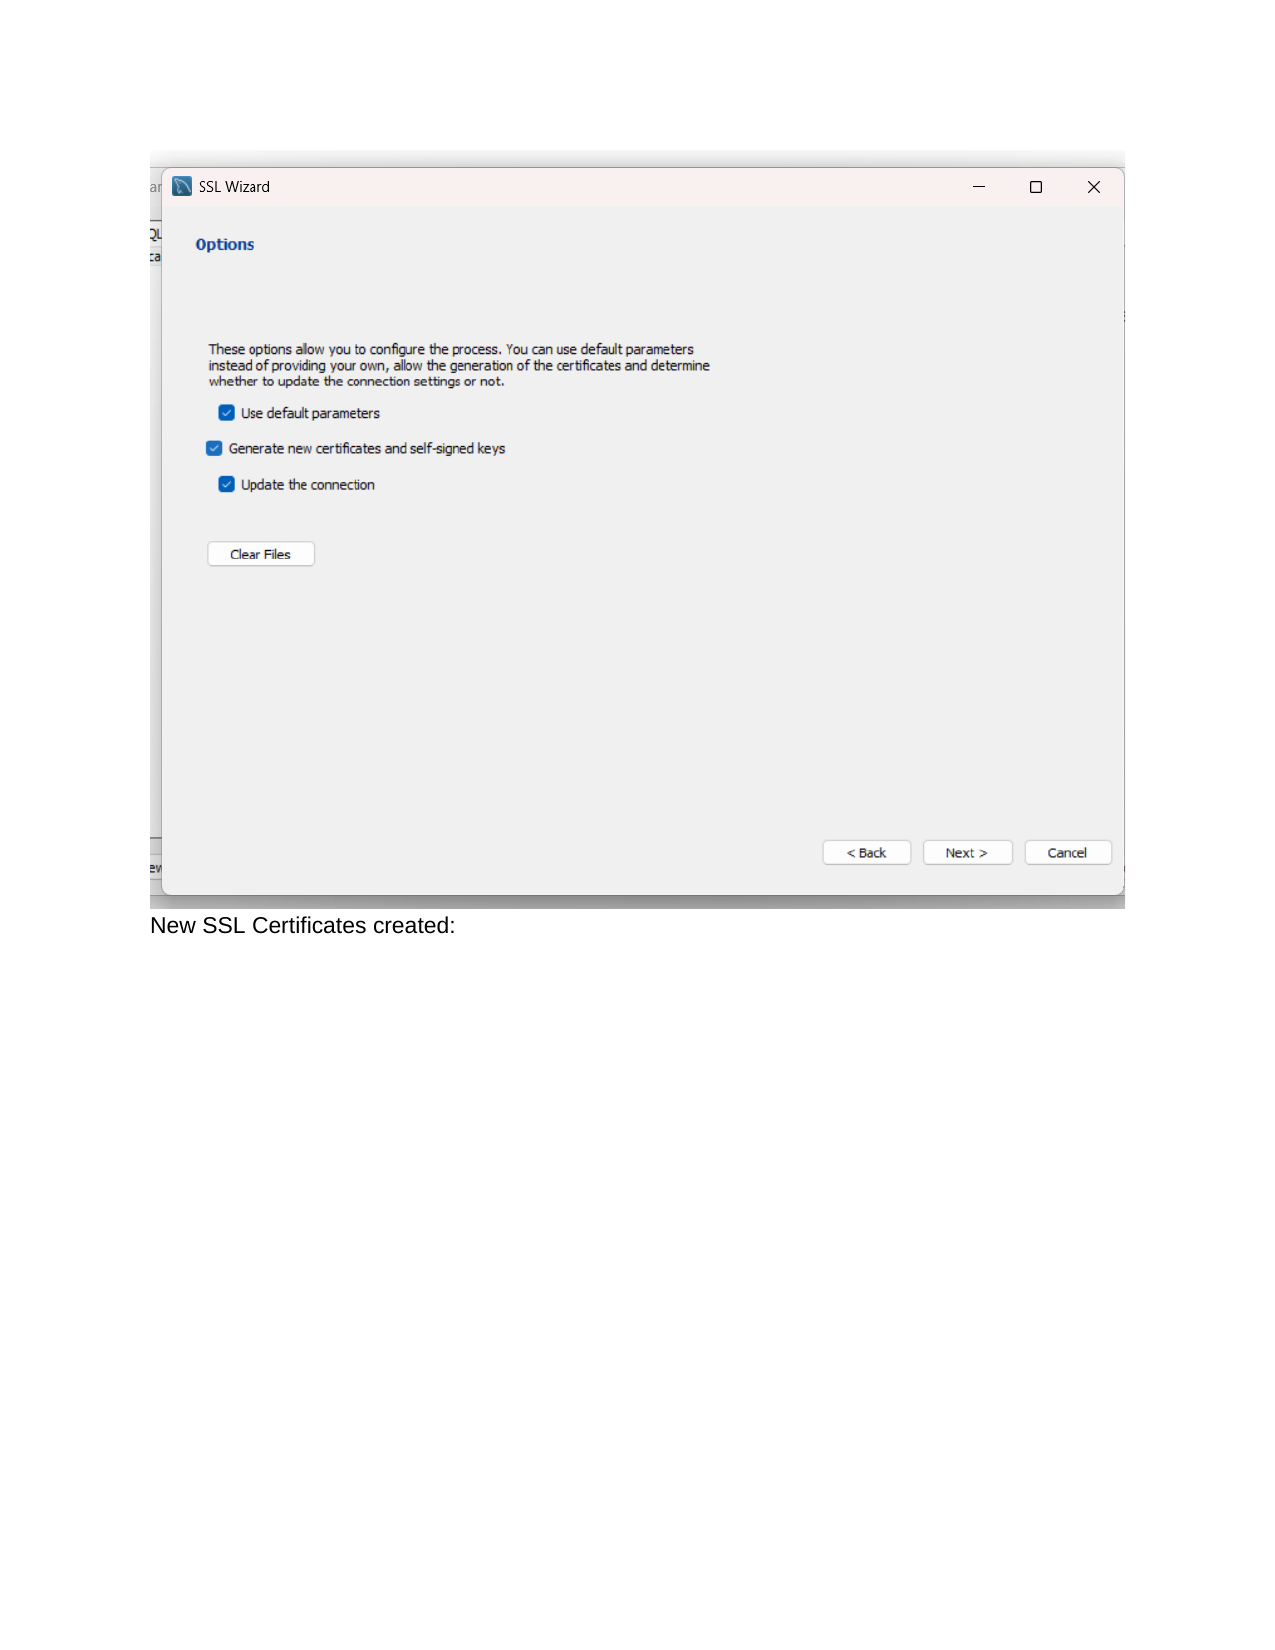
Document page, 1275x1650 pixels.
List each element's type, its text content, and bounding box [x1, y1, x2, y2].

text New SSL Certificates created: [150, 912, 1125, 938]
picture [150, 150, 1125, 909]
